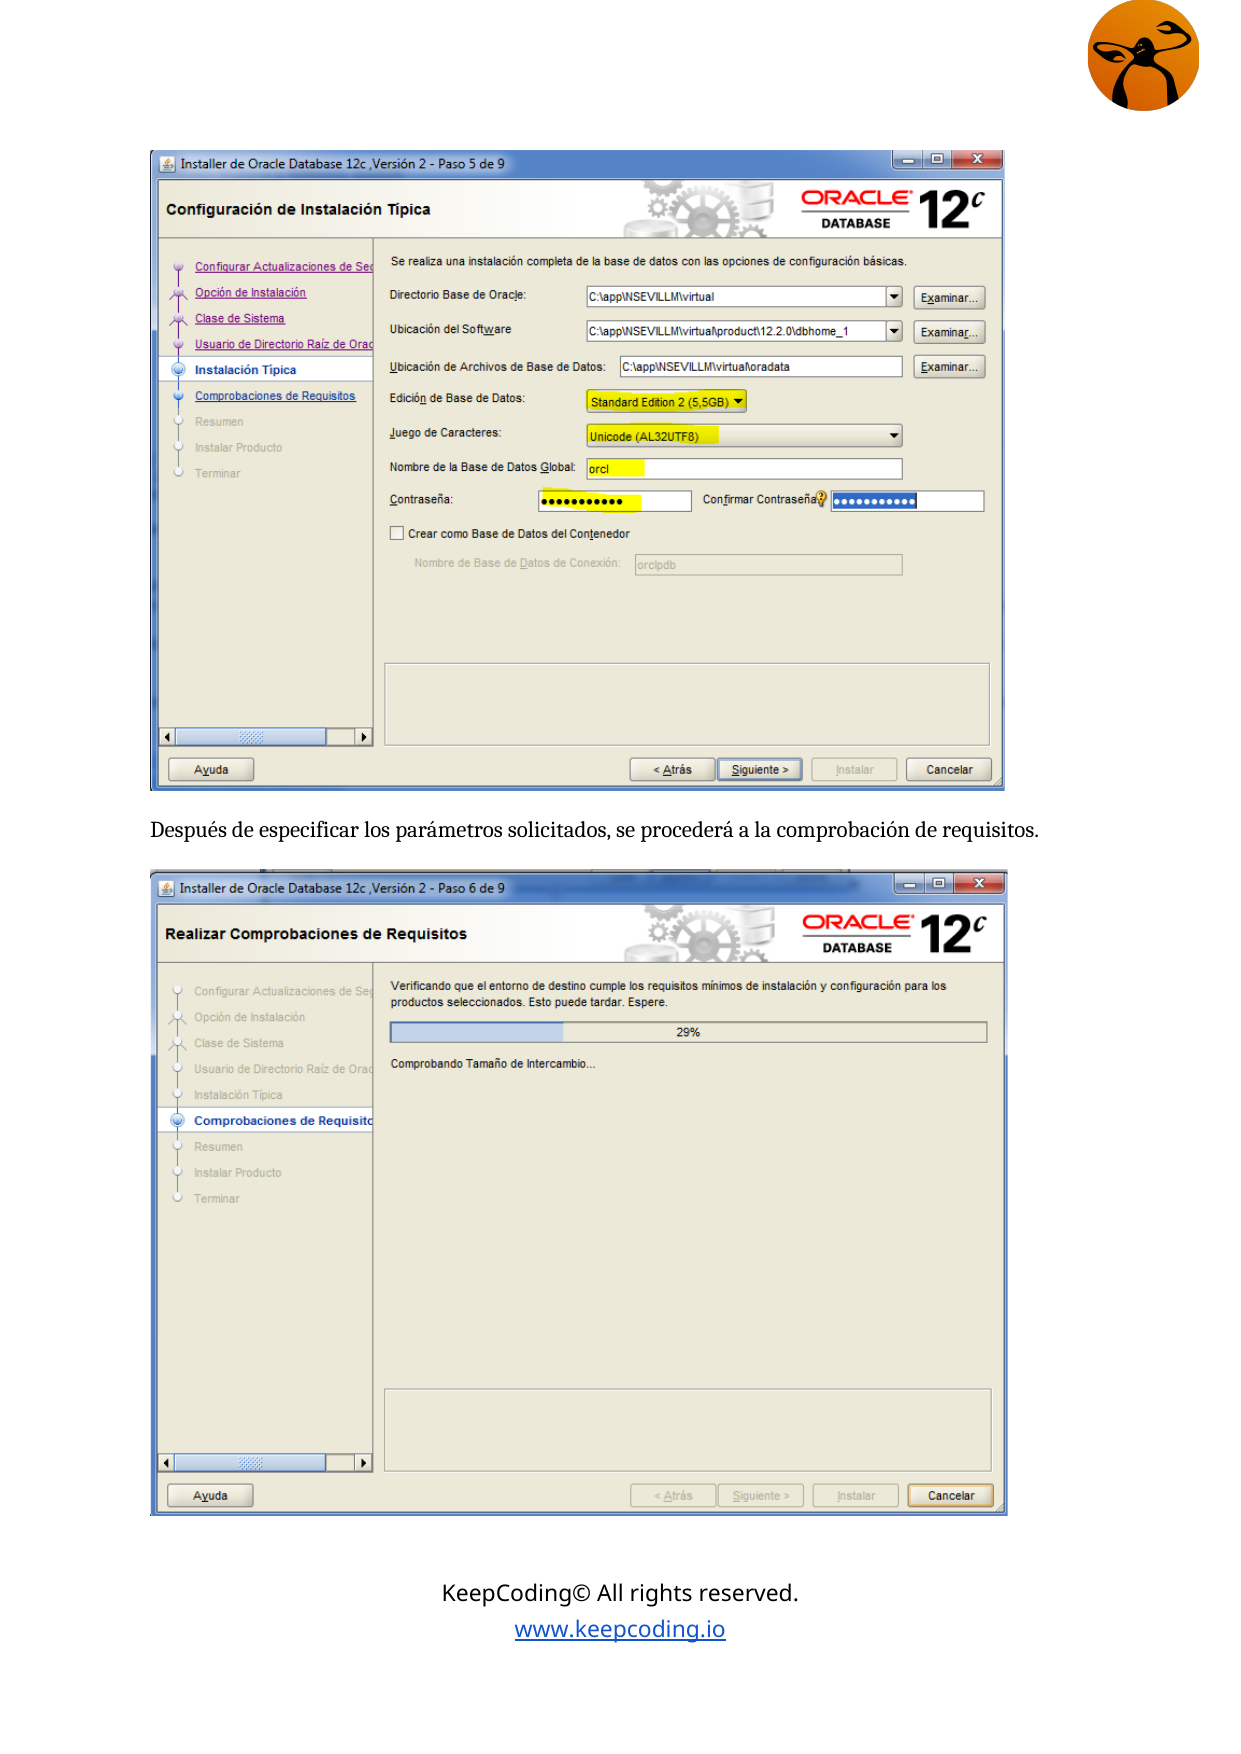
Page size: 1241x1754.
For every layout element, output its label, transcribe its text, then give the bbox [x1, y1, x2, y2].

picture [150, 150, 1005, 791]
text Después de especificar los parámetros solicitados, se procederá a la comprobación de requisitos. [150, 817, 1090, 843]
picture [150, 869, 1008, 1516]
picture [1087, 0, 1199, 111]
